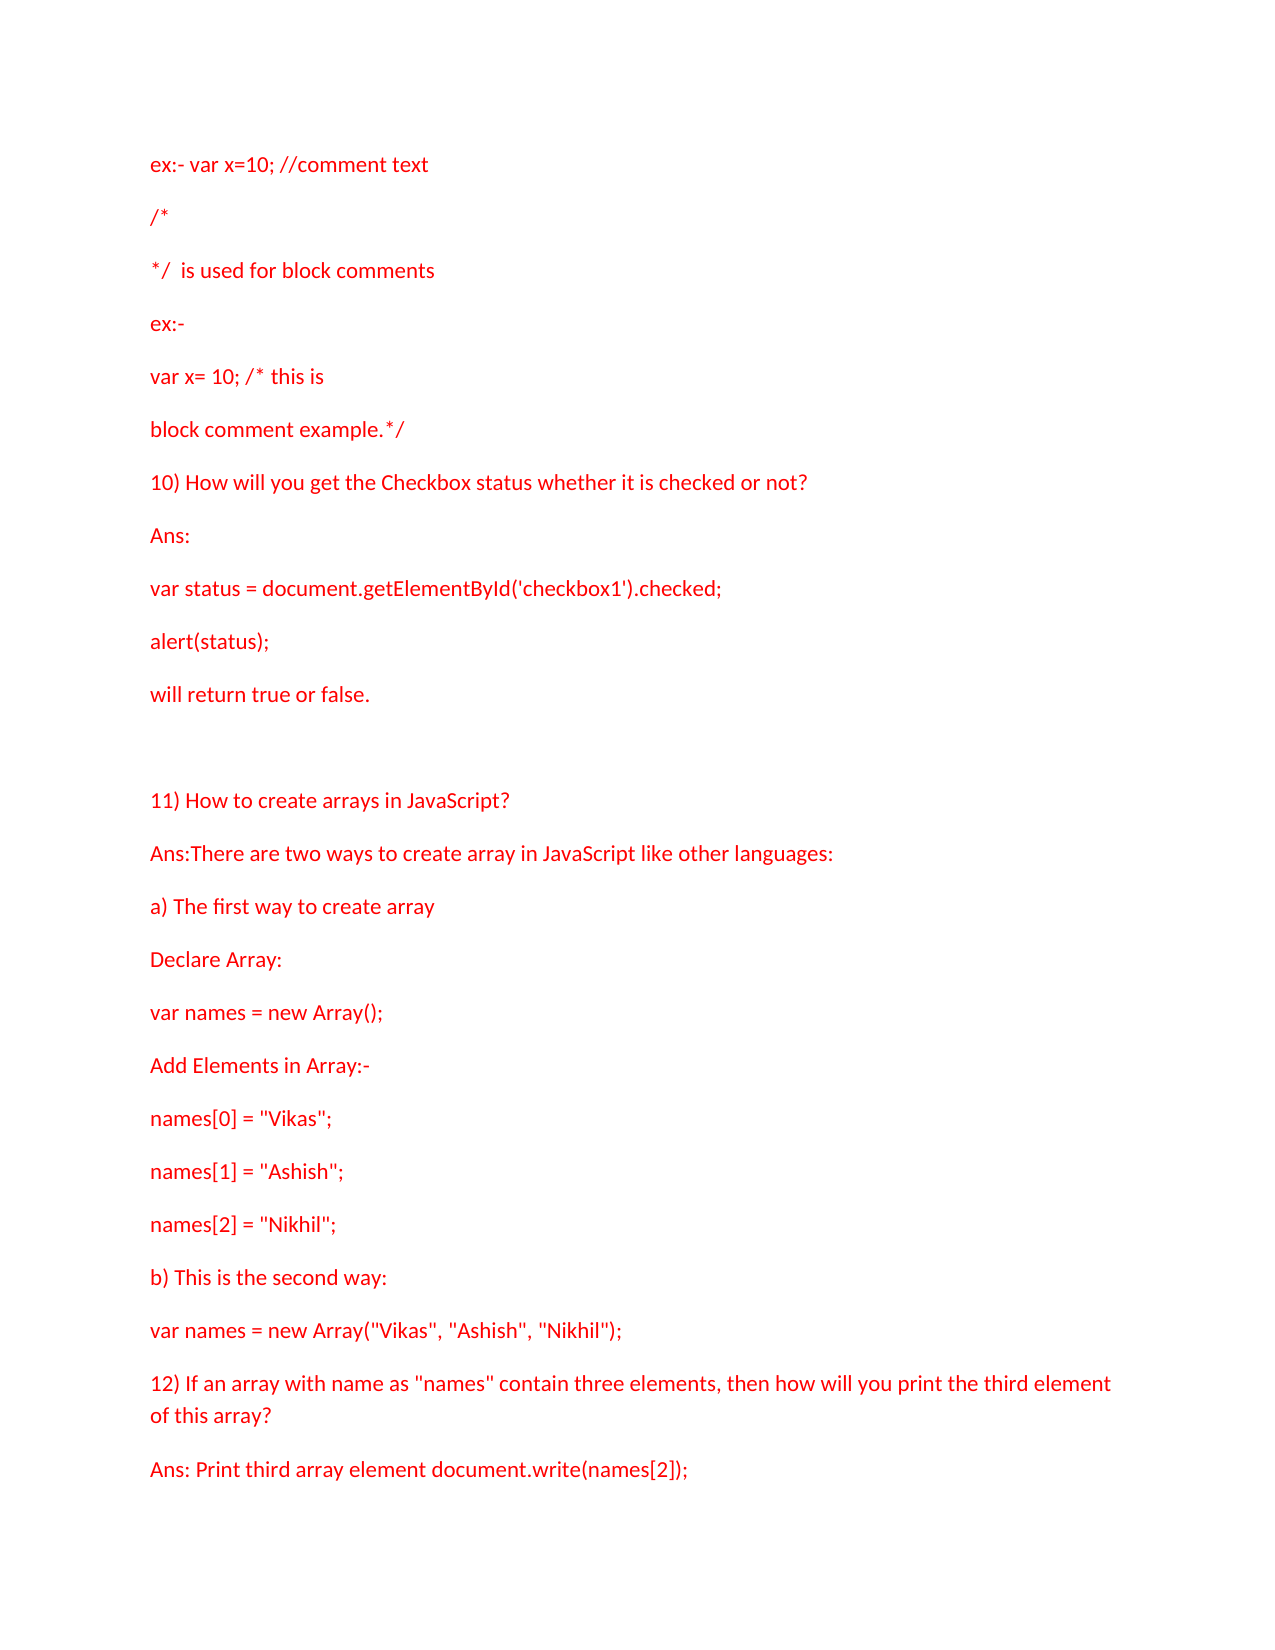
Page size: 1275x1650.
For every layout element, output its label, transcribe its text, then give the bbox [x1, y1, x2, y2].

text Ans:There are two ways to create array in JavaScript like other languages: [150, 839, 1125, 867]
text alert(status); [150, 627, 1125, 655]
text a) The first way to create array [150, 892, 1125, 920]
text names[1] = "Ashish"; [150, 1157, 1125, 1185]
text ex:- [150, 309, 1125, 337]
text b) This is the second way: [150, 1263, 1125, 1291]
text */ is used for block comments [150, 256, 1125, 284]
text block comment example.*/ [150, 415, 1125, 443]
text var names = new Array(); [150, 998, 1125, 1026]
text var status = document.getElementById('checkbox1').checked; [150, 574, 1125, 602]
text Declare Array: [150, 945, 1125, 973]
text /* [150, 203, 1125, 231]
text will return true or false. [150, 680, 1125, 708]
text Ans: Print third array element document.write(names[2]); [150, 1455, 1125, 1483]
text 12) If an array with name as "names" contain three elements, then how will you print the third element of this array? [150, 1369, 1125, 1430]
text 11) How to create arrays in JavaScript? [150, 786, 1125, 814]
text ex:- var x=10; //comment text [150, 150, 1125, 178]
text Ans: [150, 521, 1125, 549]
text var names = new Array("Vikas", "Ashish", "Nikhil"); [150, 1316, 1125, 1344]
text var x= 10; /* this is [150, 362, 1125, 390]
text Add Elements in Array:- [150, 1051, 1125, 1079]
text names[2] = "Nikhil"; [150, 1210, 1125, 1238]
text 10) How will you get the Checkbox status whether it is checked or not? [150, 468, 1125, 496]
text names[0] = "Vikas"; [150, 1104, 1125, 1132]
